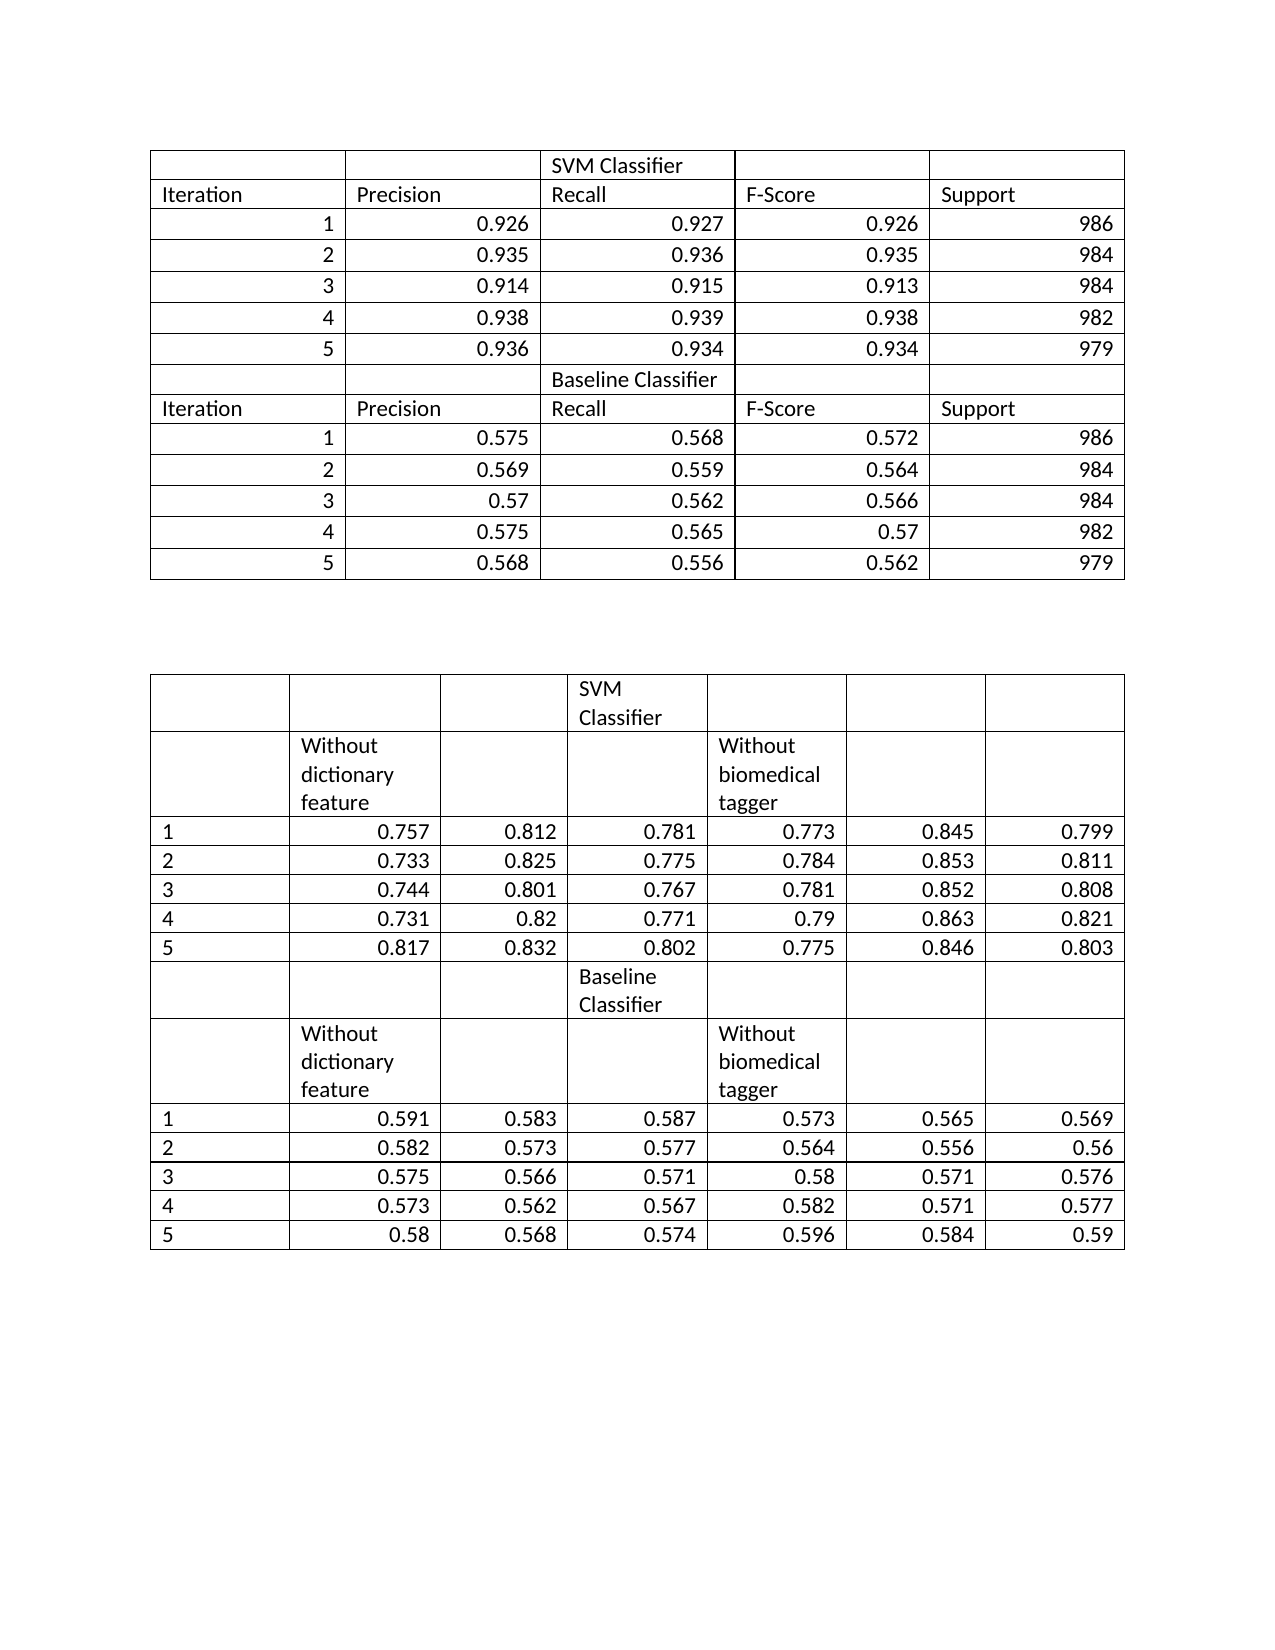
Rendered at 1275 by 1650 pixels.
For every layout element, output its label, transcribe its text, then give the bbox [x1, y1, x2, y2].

table_header [290, 675, 440, 731]
table_cell 986 [930, 209, 1124, 239]
table_cell 0.575 [290, 1163, 440, 1190]
table_cell 0.938 [346, 303, 540, 333]
table_header [847, 675, 985, 731]
table_cell 2 [151, 846, 289, 874]
table_cell 0.58 [290, 1221, 440, 1248]
table_cell 0.571 [847, 1163, 985, 1190]
table_cell 982 [930, 517, 1124, 547]
table_cell 0.573 [290, 1191, 440, 1219]
table_cell [151, 1019, 289, 1103]
table_cell 0.564 [708, 1133, 846, 1161]
table_cell [151, 365, 345, 393]
table_cell 0.926 [346, 209, 540, 239]
table_cell 0.934 [541, 334, 734, 364]
table_cell 0.915 [541, 272, 734, 302]
table_cell 0.572 [736, 424, 929, 454]
table_cell [708, 962, 846, 1018]
table_cell 0.576 [986, 1163, 1124, 1190]
table_cell 5 [151, 334, 345, 364]
table_cell [847, 1019, 985, 1103]
table_cell 0.569 [986, 1104, 1124, 1132]
table_cell 984 [930, 272, 1124, 302]
table_cell [441, 1019, 567, 1103]
table_cell 0.803 [986, 933, 1124, 961]
table_cell 982 [930, 303, 1124, 333]
table_cell 0.767 [568, 875, 707, 903]
table_cell Precision [346, 180, 540, 208]
table_cell 5 [151, 933, 289, 961]
table_cell 0.812 [441, 817, 567, 845]
table_cell 0.577 [568, 1133, 707, 1161]
table_cell Recall [541, 180, 734, 208]
table_cell 0.562 [736, 549, 929, 579]
table_cell 0.775 [708, 933, 846, 961]
table_cell 0.853 [847, 846, 985, 874]
table_cell 0.562 [541, 486, 734, 516]
table_cell 3 [151, 1163, 289, 1190]
table_cell 0.936 [346, 334, 540, 364]
table_cell 0.775 [568, 846, 707, 874]
table_header [736, 151, 929, 179]
table_cell Recall [541, 395, 734, 422]
table_cell 1 [151, 424, 345, 454]
table_cell 0.571 [847, 1191, 985, 1219]
table_cell 0.574 [568, 1221, 707, 1248]
table_header [708, 675, 846, 731]
table_cell F-Score [736, 180, 929, 208]
table_cell 0.802 [568, 933, 707, 961]
table_header [151, 675, 289, 731]
table_cell 0.817 [290, 933, 440, 961]
table_cell 0.936 [541, 240, 734, 271]
table_cell 0.914 [346, 272, 540, 302]
table_cell [736, 365, 929, 393]
table_cell 0.938 [736, 303, 929, 333]
table_cell 1 [151, 1104, 289, 1132]
table_cell 0.799 [986, 817, 1124, 845]
table_cell Support [930, 180, 1124, 208]
table_header SVM Classifier [568, 675, 707, 731]
table_header [151, 151, 345, 179]
table_cell 0.582 [708, 1191, 846, 1219]
table_cell 3 [151, 272, 345, 302]
table_cell 2 [151, 240, 345, 271]
table_cell 0.781 [568, 817, 707, 845]
table_cell 1 [151, 817, 289, 845]
table_cell 0.845 [847, 817, 985, 845]
table_cell Without dictionary feature [290, 732, 440, 816]
table_cell 0.913 [736, 272, 929, 302]
table_cell 4 [151, 517, 345, 547]
table_cell 0.935 [346, 240, 540, 271]
table_cell 0.577 [986, 1191, 1124, 1219]
table_cell 0.565 [541, 517, 734, 547]
table_cell [441, 962, 567, 1018]
table_cell 984 [930, 240, 1124, 271]
table_cell [151, 732, 289, 816]
table_cell 0.852 [847, 875, 985, 903]
table_header [441, 675, 567, 731]
table_cell [847, 962, 985, 1018]
table_cell 0.567 [568, 1191, 707, 1219]
table_cell 3 [151, 486, 345, 516]
table_cell 0.596 [708, 1221, 846, 1248]
table_cell 0.79 [708, 904, 846, 932]
table_cell 0.587 [568, 1104, 707, 1132]
table_cell [930, 365, 1124, 393]
table_cell 0.568 [346, 549, 540, 579]
table_cell 0.731 [290, 904, 440, 932]
table_cell 0.781 [708, 875, 846, 903]
table_cell 0.58 [708, 1163, 846, 1190]
table_cell [568, 732, 707, 816]
table_cell 0.565 [847, 1104, 985, 1132]
table_cell F-Score [736, 395, 929, 422]
table_cell 0.811 [986, 846, 1124, 874]
table_cell 0.575 [346, 517, 540, 547]
table_cell 0.569 [346, 455, 540, 485]
table_cell Without biomedical tagger [708, 1019, 846, 1103]
table_cell 0.934 [736, 334, 929, 364]
table_cell 5 [151, 549, 345, 579]
table_cell 0.57 [736, 517, 929, 547]
table_cell 0.562 [441, 1191, 567, 1219]
table_cell 0.82 [441, 904, 567, 932]
table_cell 4 [151, 1191, 289, 1219]
table_cell 0.568 [441, 1221, 567, 1248]
table_cell 0.926 [736, 209, 929, 239]
table_cell 0.757 [290, 817, 440, 845]
table_cell 0.935 [736, 240, 929, 271]
table_cell Baseline Classifier [541, 365, 734, 393]
table_cell 0.573 [441, 1133, 567, 1161]
table_cell 4 [151, 303, 345, 333]
table_cell 984 [930, 455, 1124, 485]
table_cell 0.566 [736, 486, 929, 516]
table_cell Support [930, 395, 1124, 422]
table_cell 0.584 [847, 1221, 985, 1248]
table_cell 0.575 [346, 424, 540, 454]
table_cell 2 [151, 455, 345, 485]
table_cell Without biomedical tagger [708, 732, 846, 816]
table_cell 0.846 [847, 933, 985, 961]
table_header SVM Classifier [541, 151, 734, 179]
table_cell 0.733 [290, 846, 440, 874]
table_cell [986, 962, 1124, 1018]
table_cell 0.559 [541, 455, 734, 485]
table_cell 0.784 [708, 846, 846, 874]
table_cell 0.591 [290, 1104, 440, 1132]
table_cell 979 [930, 334, 1124, 364]
table_cell [441, 732, 567, 816]
table_cell 979 [930, 549, 1124, 579]
table_cell [986, 732, 1124, 816]
table_cell 0.832 [441, 933, 567, 961]
table_cell 0.564 [736, 455, 929, 485]
table_header [930, 151, 1124, 179]
table_cell 0.744 [290, 875, 440, 903]
table_cell 0.583 [441, 1104, 567, 1132]
table_cell 984 [930, 486, 1124, 516]
table_cell 0.821 [986, 904, 1124, 932]
table_cell Baseline Classifier [568, 962, 707, 1018]
table_cell 0.568 [541, 424, 734, 454]
table_cell 4 [151, 904, 289, 932]
table_cell [986, 1019, 1124, 1103]
table_cell 0.573 [708, 1104, 846, 1132]
table_cell 0.566 [441, 1163, 567, 1190]
table_cell 2 [151, 1133, 289, 1161]
table_cell 0.771 [568, 904, 707, 932]
table_cell [290, 962, 440, 1018]
table_cell 0.57 [346, 486, 540, 516]
table_cell 0.571 [568, 1163, 707, 1190]
table_cell Without dictionary feature [290, 1019, 440, 1103]
table_cell 0.556 [847, 1133, 985, 1161]
table_cell 0.801 [441, 875, 567, 903]
table_cell Precision [346, 395, 540, 422]
table_cell 0.56 [986, 1133, 1124, 1161]
table_cell [568, 1019, 707, 1103]
table_cell Iteration [151, 395, 345, 422]
table_header [346, 151, 540, 179]
table_cell 3 [151, 875, 289, 903]
table_cell 0.582 [290, 1133, 440, 1161]
table_cell 986 [930, 424, 1124, 454]
table_cell Iteration [151, 180, 345, 208]
table_cell 0.863 [847, 904, 985, 932]
table_cell [847, 732, 985, 816]
table_cell 0.939 [541, 303, 734, 333]
table_cell 0.556 [541, 549, 734, 579]
table_header [986, 675, 1124, 731]
table_cell 0.59 [986, 1221, 1124, 1248]
table_cell 0.773 [708, 817, 846, 845]
table_cell 0.808 [986, 875, 1124, 903]
table_cell 1 [151, 209, 345, 239]
table_cell [346, 365, 540, 393]
table_cell 0.825 [441, 846, 567, 874]
table_cell 0.927 [541, 209, 734, 239]
table_cell [151, 962, 289, 1018]
table_cell 5 [151, 1221, 289, 1248]
